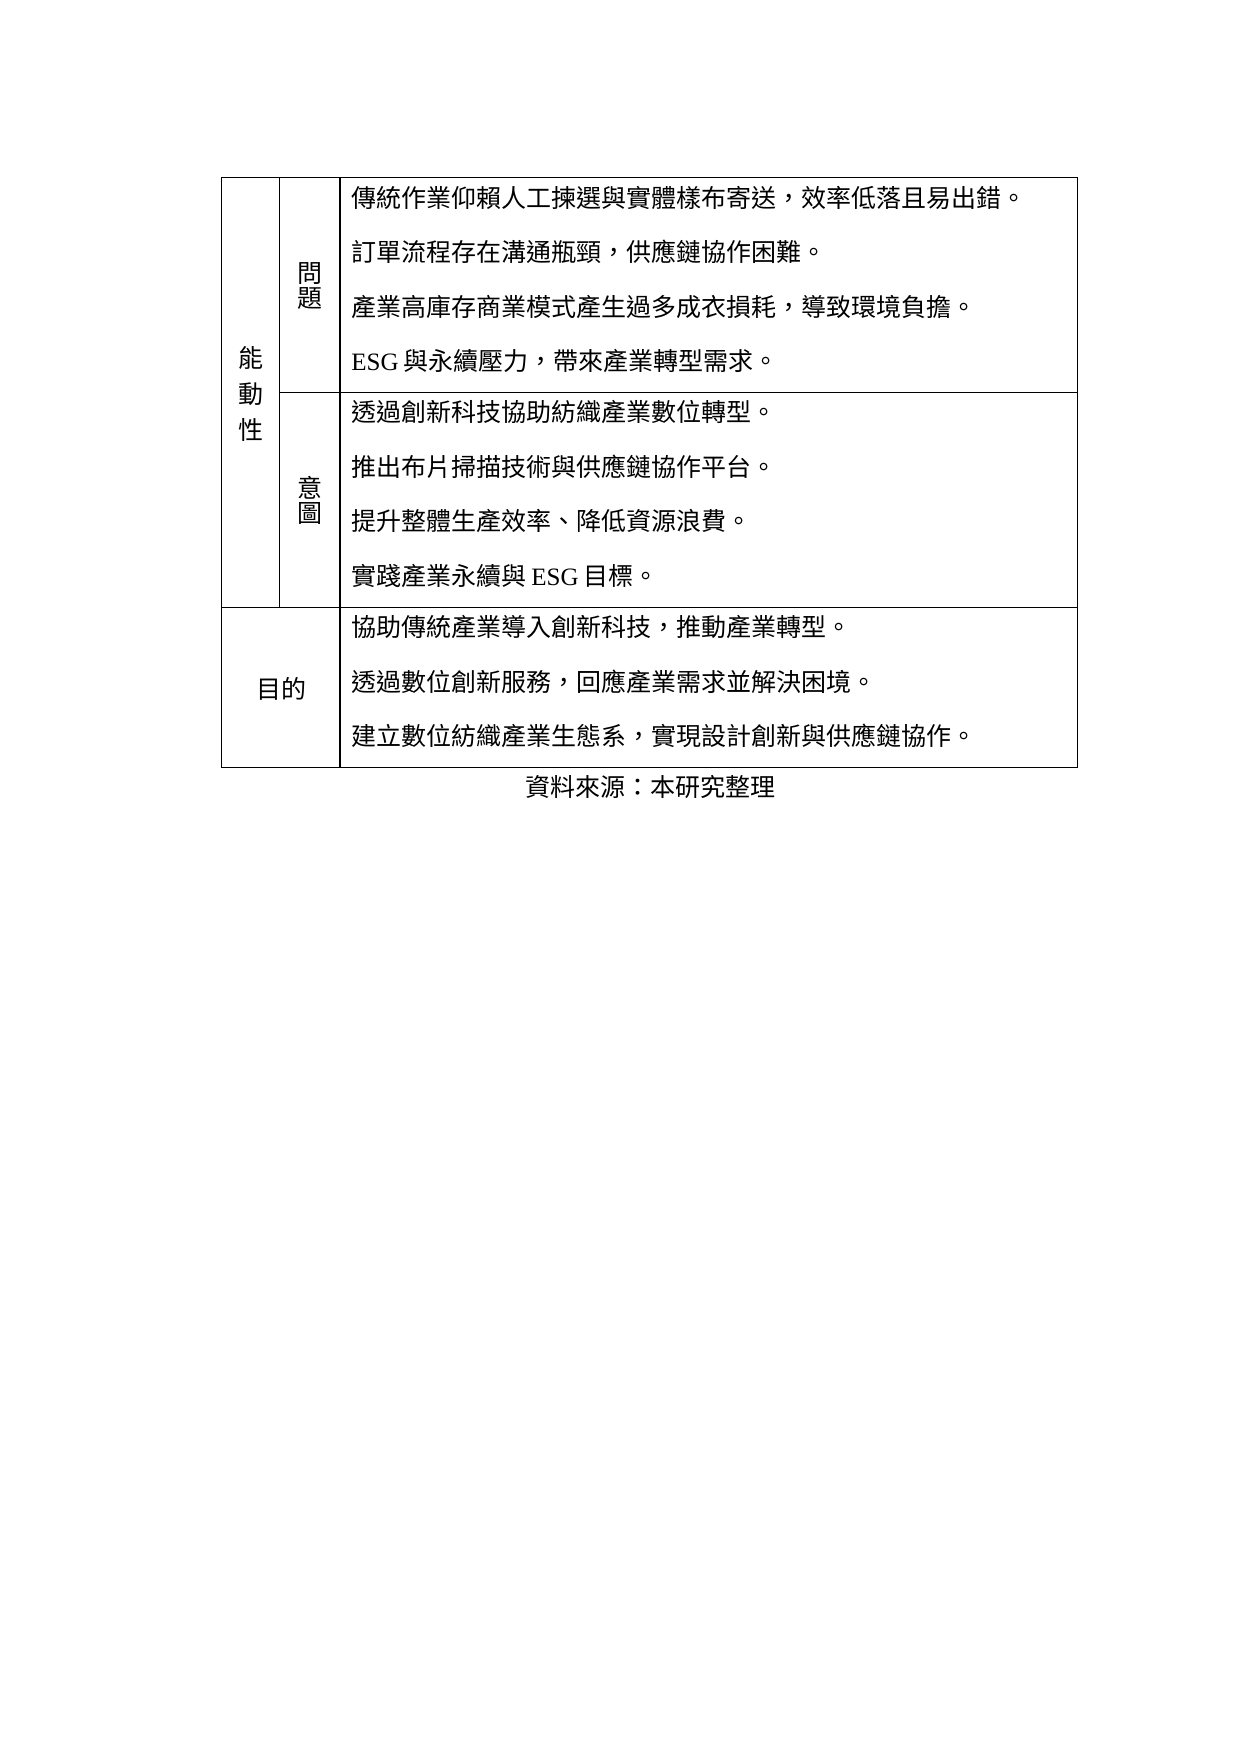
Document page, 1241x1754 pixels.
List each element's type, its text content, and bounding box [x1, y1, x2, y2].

table_cell 目的 [222, 608, 339, 767]
text 資料來源：本研究整理 [177, 768, 1122, 804]
table_cell 協助傳統產業導入創新科技，推動產業轉型。 透過數位創新服務，回應產業需求並解決困境。 建立數位紡織產業生態系，實現設計創新與供應鏈協作。 [341, 608, 1077, 767]
table_cell 透過創新科技協助紡織產業數位轉型。 推出布片掃描技術與供應鏈協作平台。 提升整體生產效率、降低資源浪費。 實踐產業永續與ESG目標。 [341, 393, 1077, 607]
table_cell 問題 [280, 178, 339, 392]
table_cell 傳統作業仰賴人工揀選與實體樣布寄送，效率低落且易出錯。 訂單流程存在溝通瓶頸，供應鏈協作困難。 產業高庫存商業模式產生過多成衣損耗，導致環境負擔。 ESG與永續壓力，帶來產業轉型需求。 [341, 178, 1077, 392]
table_cell 意圖 [280, 393, 339, 607]
table_cell 能動性 [222, 178, 279, 607]
